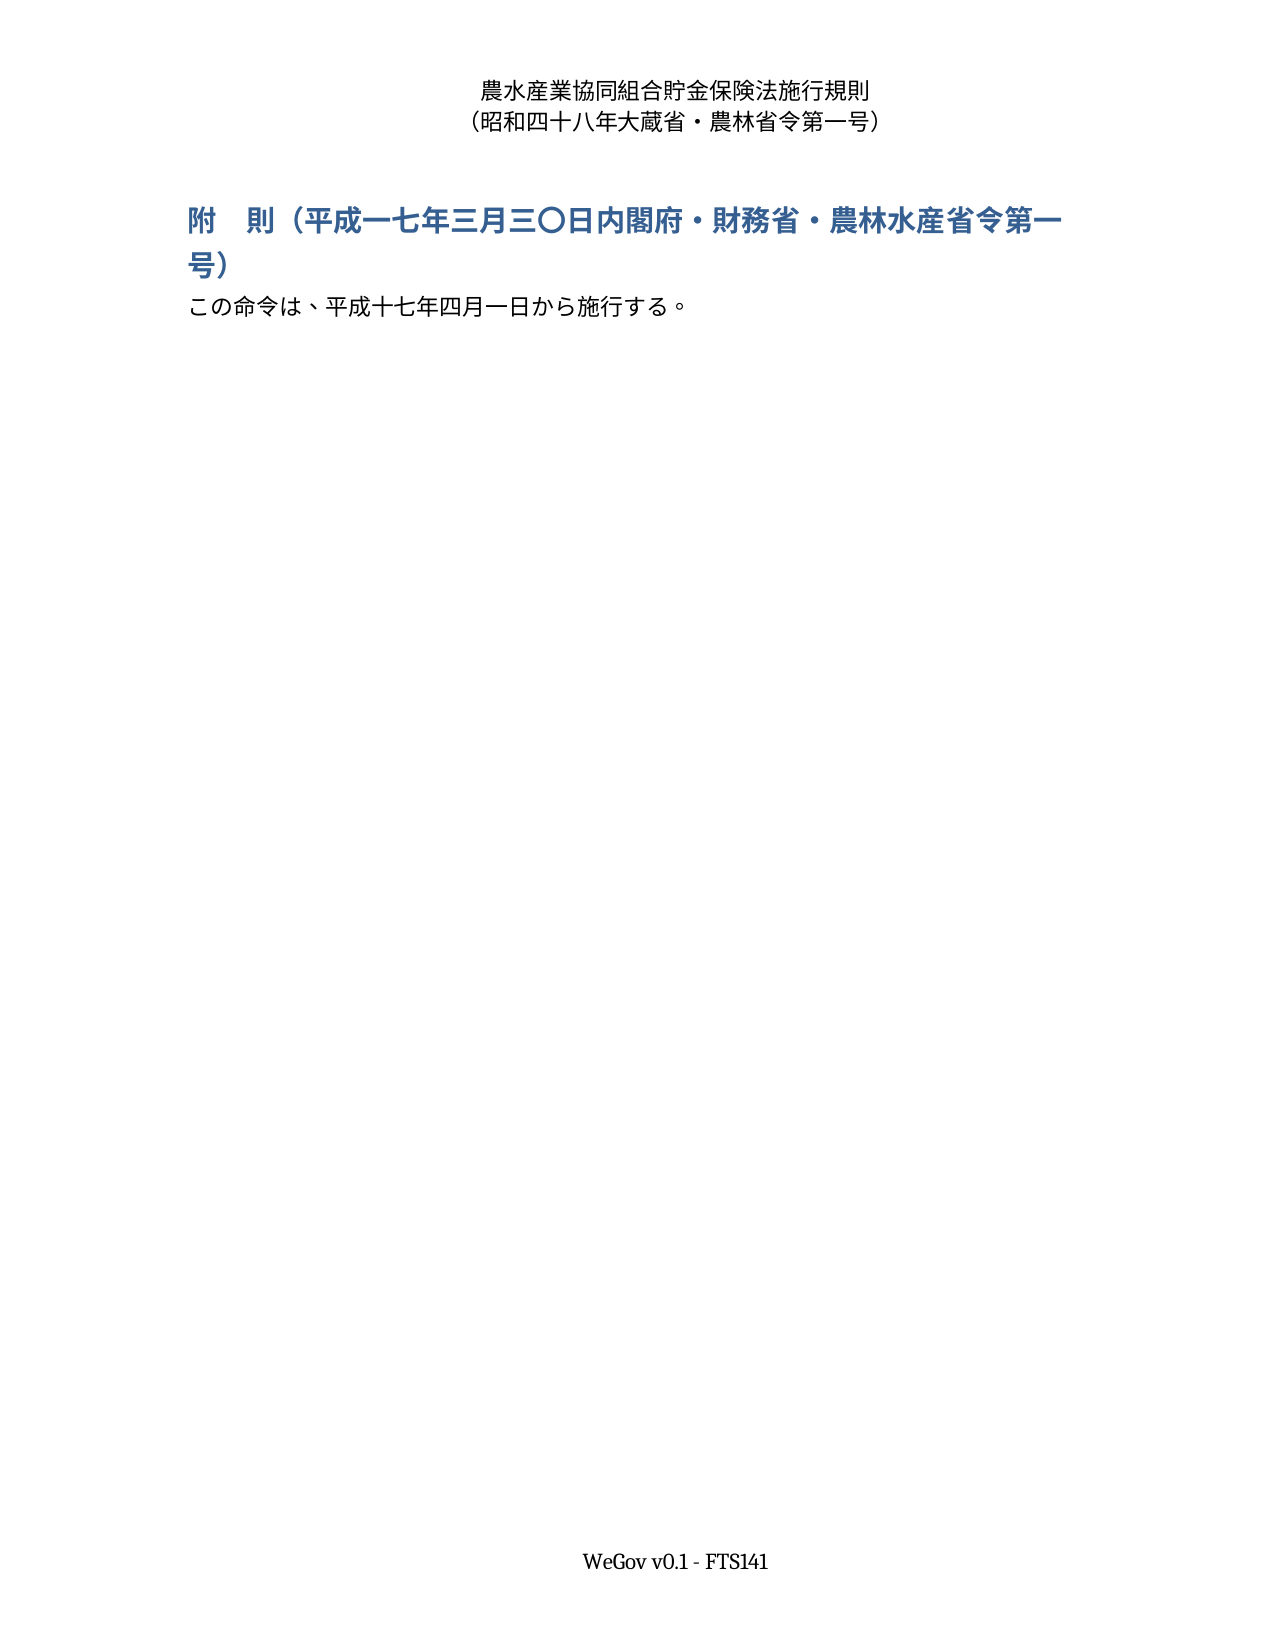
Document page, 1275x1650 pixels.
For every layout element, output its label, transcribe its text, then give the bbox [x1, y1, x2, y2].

text この命令は、平成十七年四月一日から施行する。 [187, 291, 1087, 322]
subtitle 附 則（平成一七年三月三〇日内閣府・財務省・農林水産省令第一号） [187, 200, 1087, 285]
